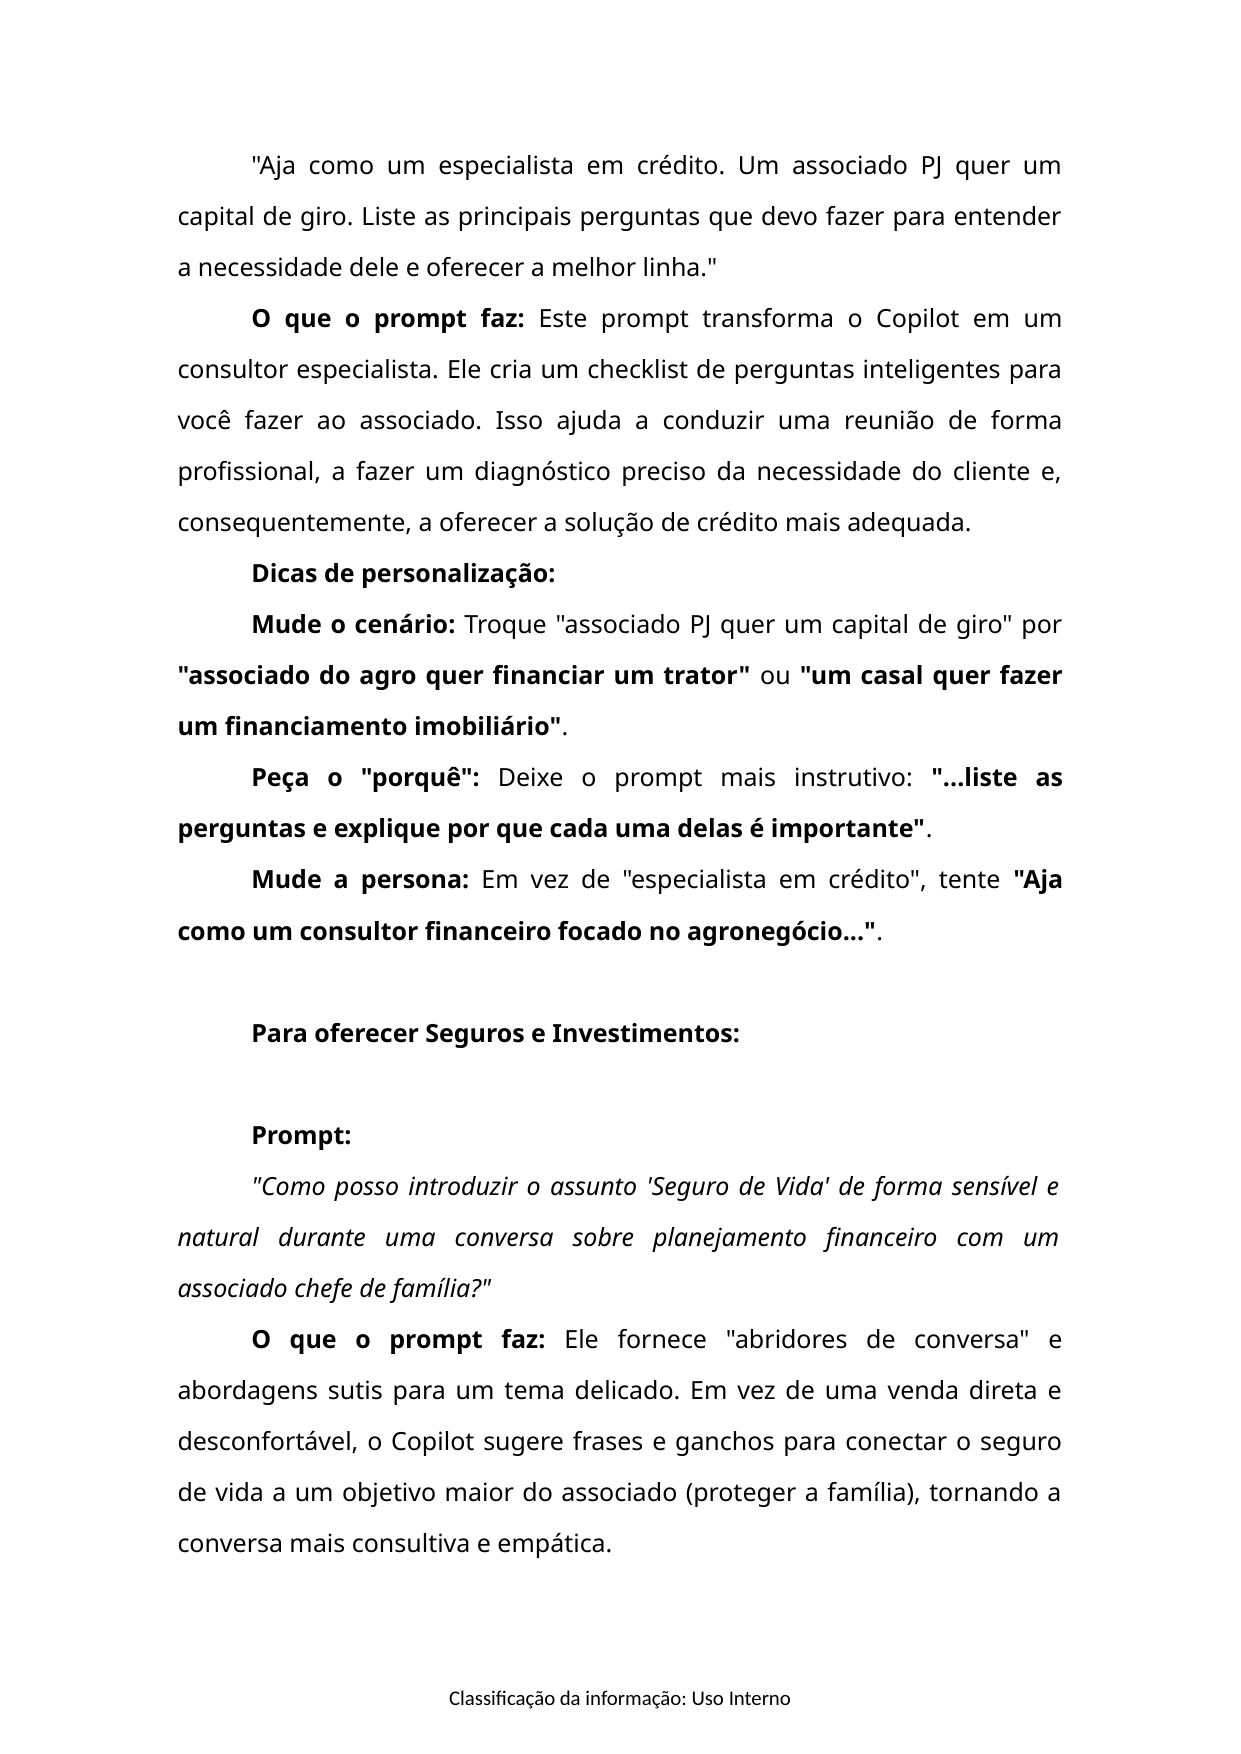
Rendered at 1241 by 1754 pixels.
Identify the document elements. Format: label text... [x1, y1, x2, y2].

text Mude a persona: Em vez de "especialista em crédito", tente "Aja como um consultor financeiro focado no agronegócio...". [177, 862, 1063, 947]
text Peça o "porquê": Deixe o prompt mais instrutivo: "...liste as perguntas e explique por que cada uma delas é importante". [177, 760, 1063, 845]
text "Aja como um especialista em crédito. Um associado PJ quer um capital de giro. Liste as principais perguntas que devo fazer para entender a necessidade dele e oferecer a melhor linha." [177, 148, 1063, 284]
text "Como posso introduzir o assunto 'Seguro de Vida' de forma sensível e natural durante uma conversa sobre planejamento financeiro com um associado chefe de família?" [177, 1168, 1063, 1304]
text O que o prompt faz: Ele fornece "abridores de conversa" e abordagens sutis para um tema delicado. Em vez de uma venda direta e desconfortável, o Copilot sugere frases e ganchos para conectar o seguro de vida a um objetivo maior do associado (proteger a família), tornando a conversa mais consultiva e empática. [177, 1322, 1063, 1560]
text Prompt: [177, 1117, 1063, 1151]
text Para oferecer Seguros e Investimentos: [177, 1015, 1063, 1049]
text Dicas de personalização: [177, 556, 1063, 590]
text O que o prompt faz: Este prompt transforma o Copilot em um consultor especialista. Ele cria um checklist de perguntas inteligentes para você fazer ao associado. Isso ajuda a conduzir uma reunião de forma profissional, a fazer um diagnóstico preciso da necessidade do cliente e, consequentemente, a oferecer a solução de crédito mais adequada. [177, 301, 1063, 539]
text Mude o cenário: Troque "associado PJ quer um capital de giro" por "associado do agro quer financiar um trator" ou "um casal quer fazer um financiamento imobiliário". [177, 607, 1063, 743]
